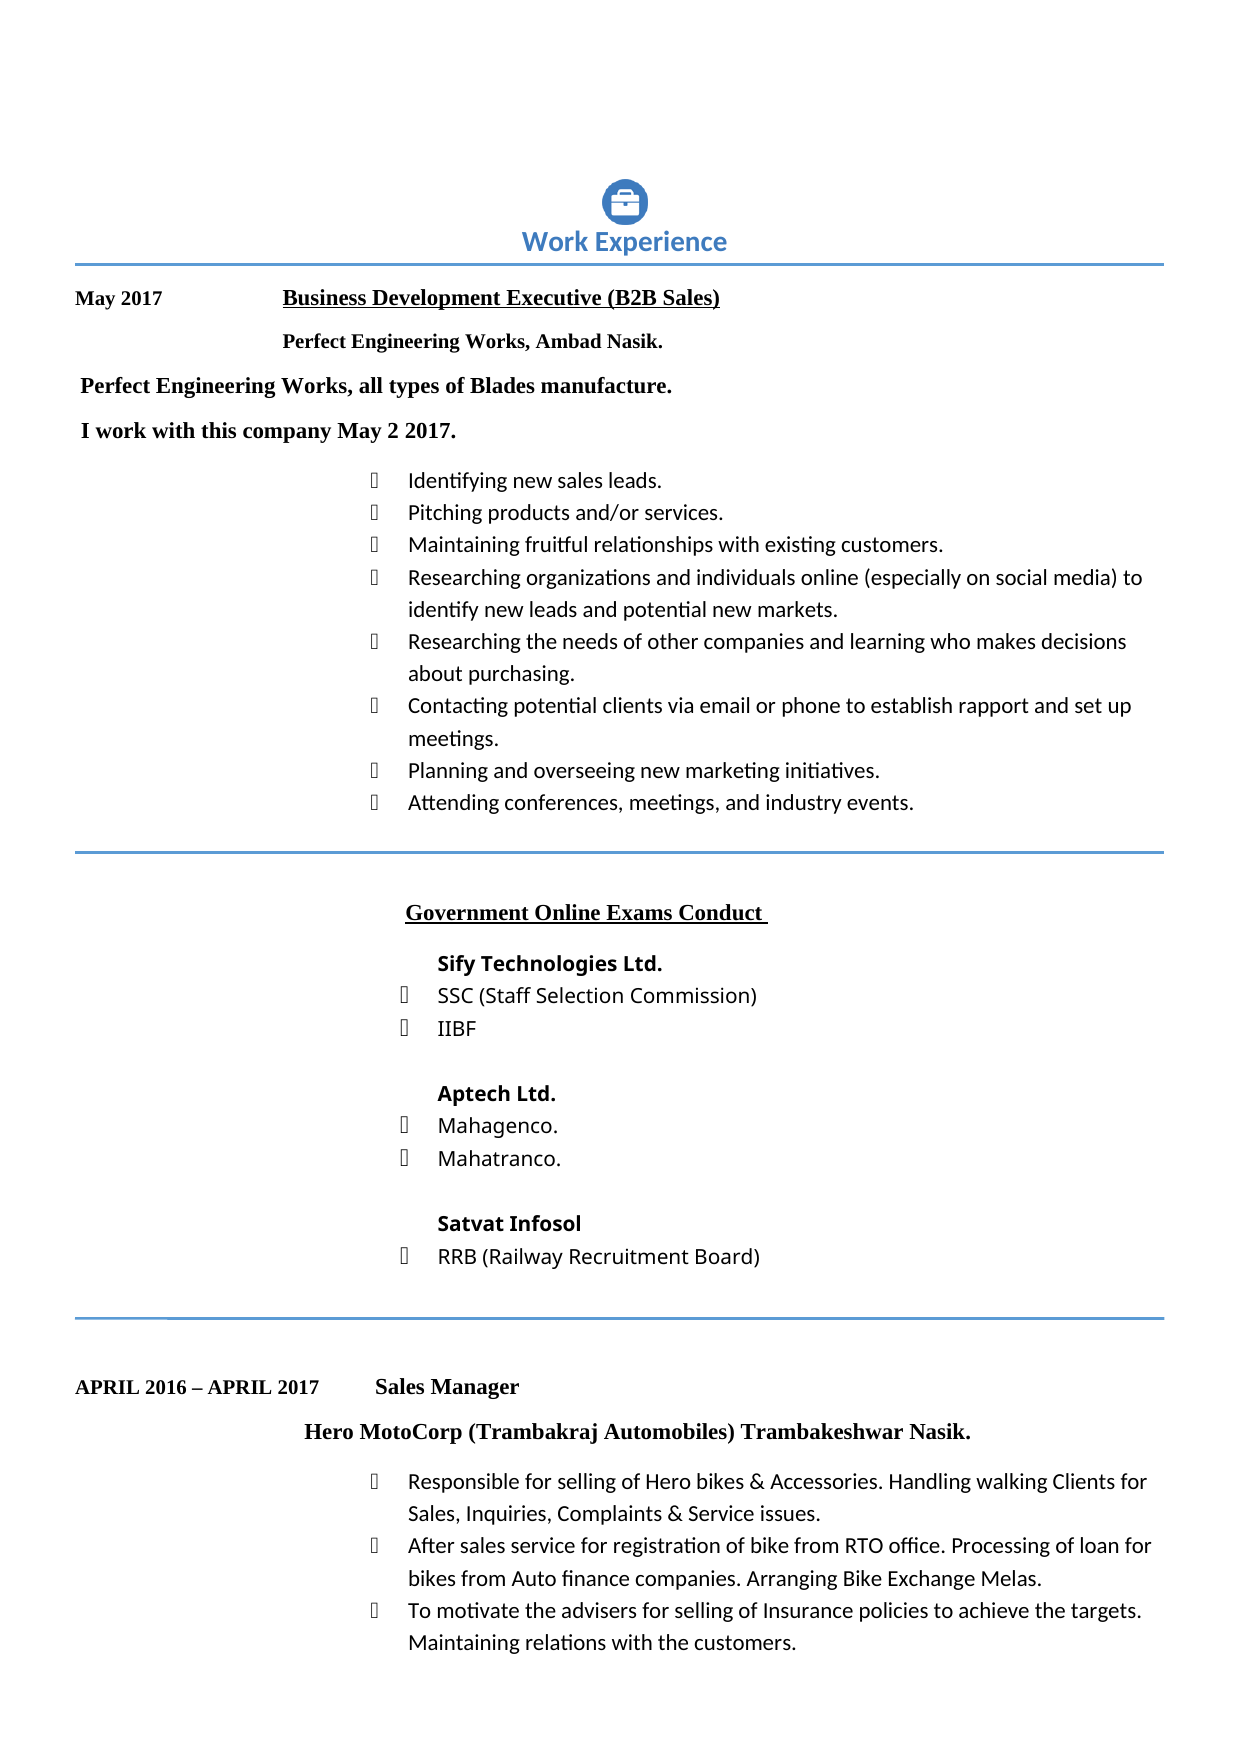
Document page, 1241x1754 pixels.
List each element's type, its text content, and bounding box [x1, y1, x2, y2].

list SSC (Staff Selection Commission) [400, 981, 1165, 1010]
text Perfect Engineering Works, all types of Blades manufacture. [75, 372, 1165, 398]
picture [602, 179, 648, 225]
list Maintaining fruitful relationships with existing customers. [370, 531, 1165, 559]
text Sify Technologies Ltd. [437, 949, 1165, 977]
list Mahagenco. [400, 1112, 1165, 1140]
text Satvat Infosol [437, 1209, 1165, 1238]
text May 2017 Business Development Executive (B2B Sales) [75, 284, 1165, 311]
text Aptech Ltd. [437, 1079, 1165, 1107]
list Mahatranco. [400, 1144, 1165, 1173]
list After sales service for registration of bike from RTO office. Processing of loan for bikes from Auto finance companies. Arranging Bike Exchange Melas. [370, 1532, 1165, 1592]
text Hero MotoCorp (Trambakraj Automobiles) Trambakeshwar Nasik. [75, 1418, 1165, 1444]
list Planning and overseeing new marketing initiatives. [370, 756, 1165, 784]
text I work with this company May 2 2017. [75, 417, 1165, 443]
list Responsible for selling of Hero bikes & Accessories. Handling walking Clients for Sales, Inquiries, Complaints & Service issues. [370, 1467, 1165, 1527]
list Contacting potential clients via email or phone to establish rapport and set up meetings. [370, 692, 1165, 752]
list RRB (Railway Recruitment Board) [400, 1242, 1165, 1271]
list Researching organizations and individuals online (especially on social media) to identify new leads and potential new markets. [370, 563, 1165, 623]
list To motivate the advisers for selling of Insurance policies to achieve the targets. Maintaining relations with the customers. [370, 1596, 1165, 1656]
list Attending conferences, meetings, and industry events. [370, 788, 1165, 816]
list Identifying new sales leads. [370, 466, 1165, 494]
list Pitching products and/or services. [370, 498, 1165, 526]
list IIBF [400, 1014, 1165, 1042]
text Government Online Exams Conduct [75, 899, 1165, 926]
text Perfect Engineering Works, Ambad Nasik. [75, 329, 1165, 353]
text APRIL 2016 – APRIL 2017 Sales Manager [75, 1373, 1165, 1399]
list Researching the needs of other companies and learning who makes decisions about purchasing. [370, 627, 1165, 687]
